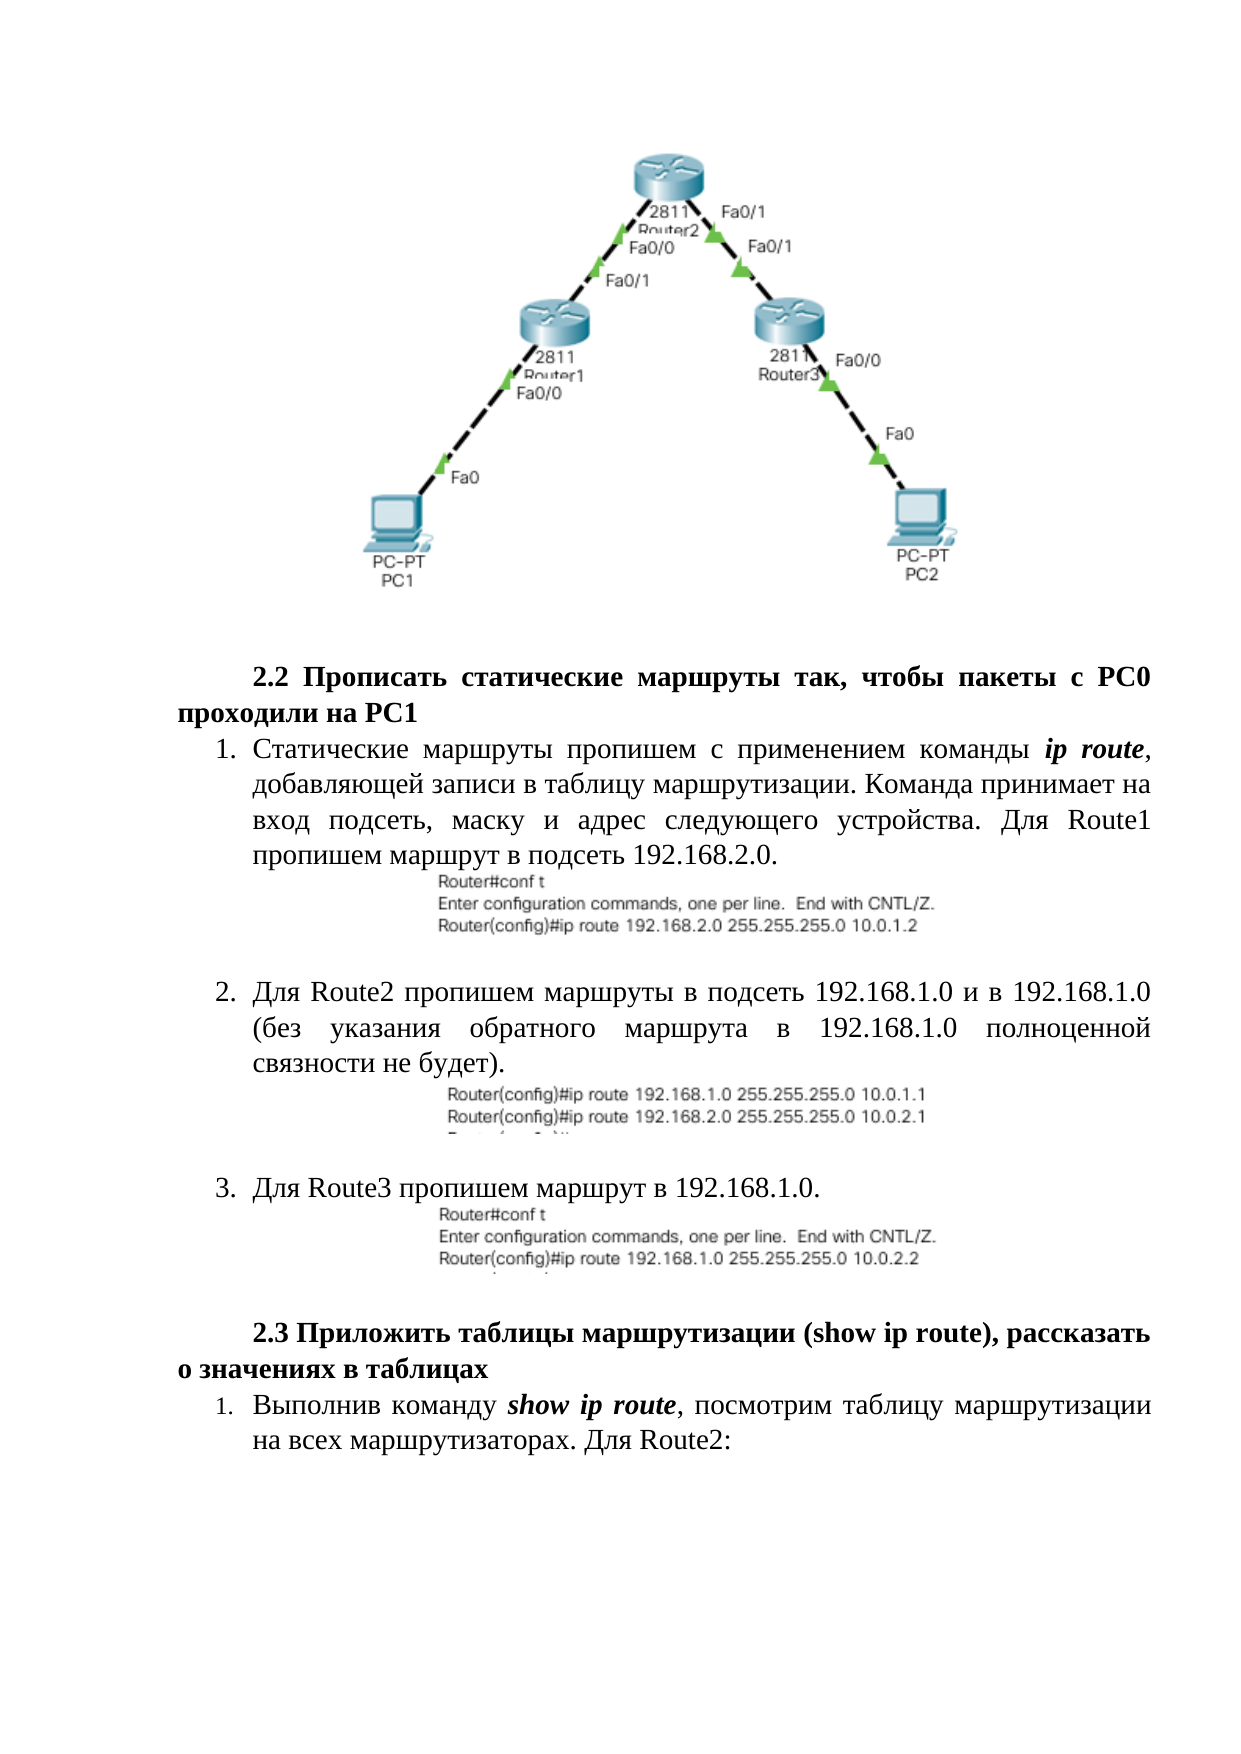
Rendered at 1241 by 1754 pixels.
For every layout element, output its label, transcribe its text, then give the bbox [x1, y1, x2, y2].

picture [304, 118, 1025, 640]
list 2.2 Прописать статические маршруты так, чтобы пакеты с PC0 проходили на PC1 [177, 659, 1152, 729]
list Выполнив команду show ip route, посмотрим таблицу маршрутизации на всех маршрутизаторах. Для Route2: [215, 1387, 1152, 1456]
list Для Route2 пропишем маршруты в подсеть 192.168.1.0 и в 192.168.1.0 (без указания обратного маршрута в 192.168.1.0 полноценной связности не будет). [215, 974, 1152, 1078]
picture [436, 1205, 944, 1274]
picture [432, 872, 944, 938]
list Для Route3 пропишем маршрут в 192.168.1.0. [215, 1170, 1152, 1203]
list 2.3 Приложить таблицы маршрутизации (show ip route), рассказать о значениях в таблицах [177, 1315, 1152, 1384]
picture [443, 1080, 933, 1134]
list Статические маршруты пропишем с применением команды ip route, добавляющей записи в таблицу маршрутизации. Команда принимает на вход подсеть, маску и адрес следующего устройства. Для Route1 пропишем маршрут в подсеть 192.168.2.0. [215, 731, 1152, 871]
